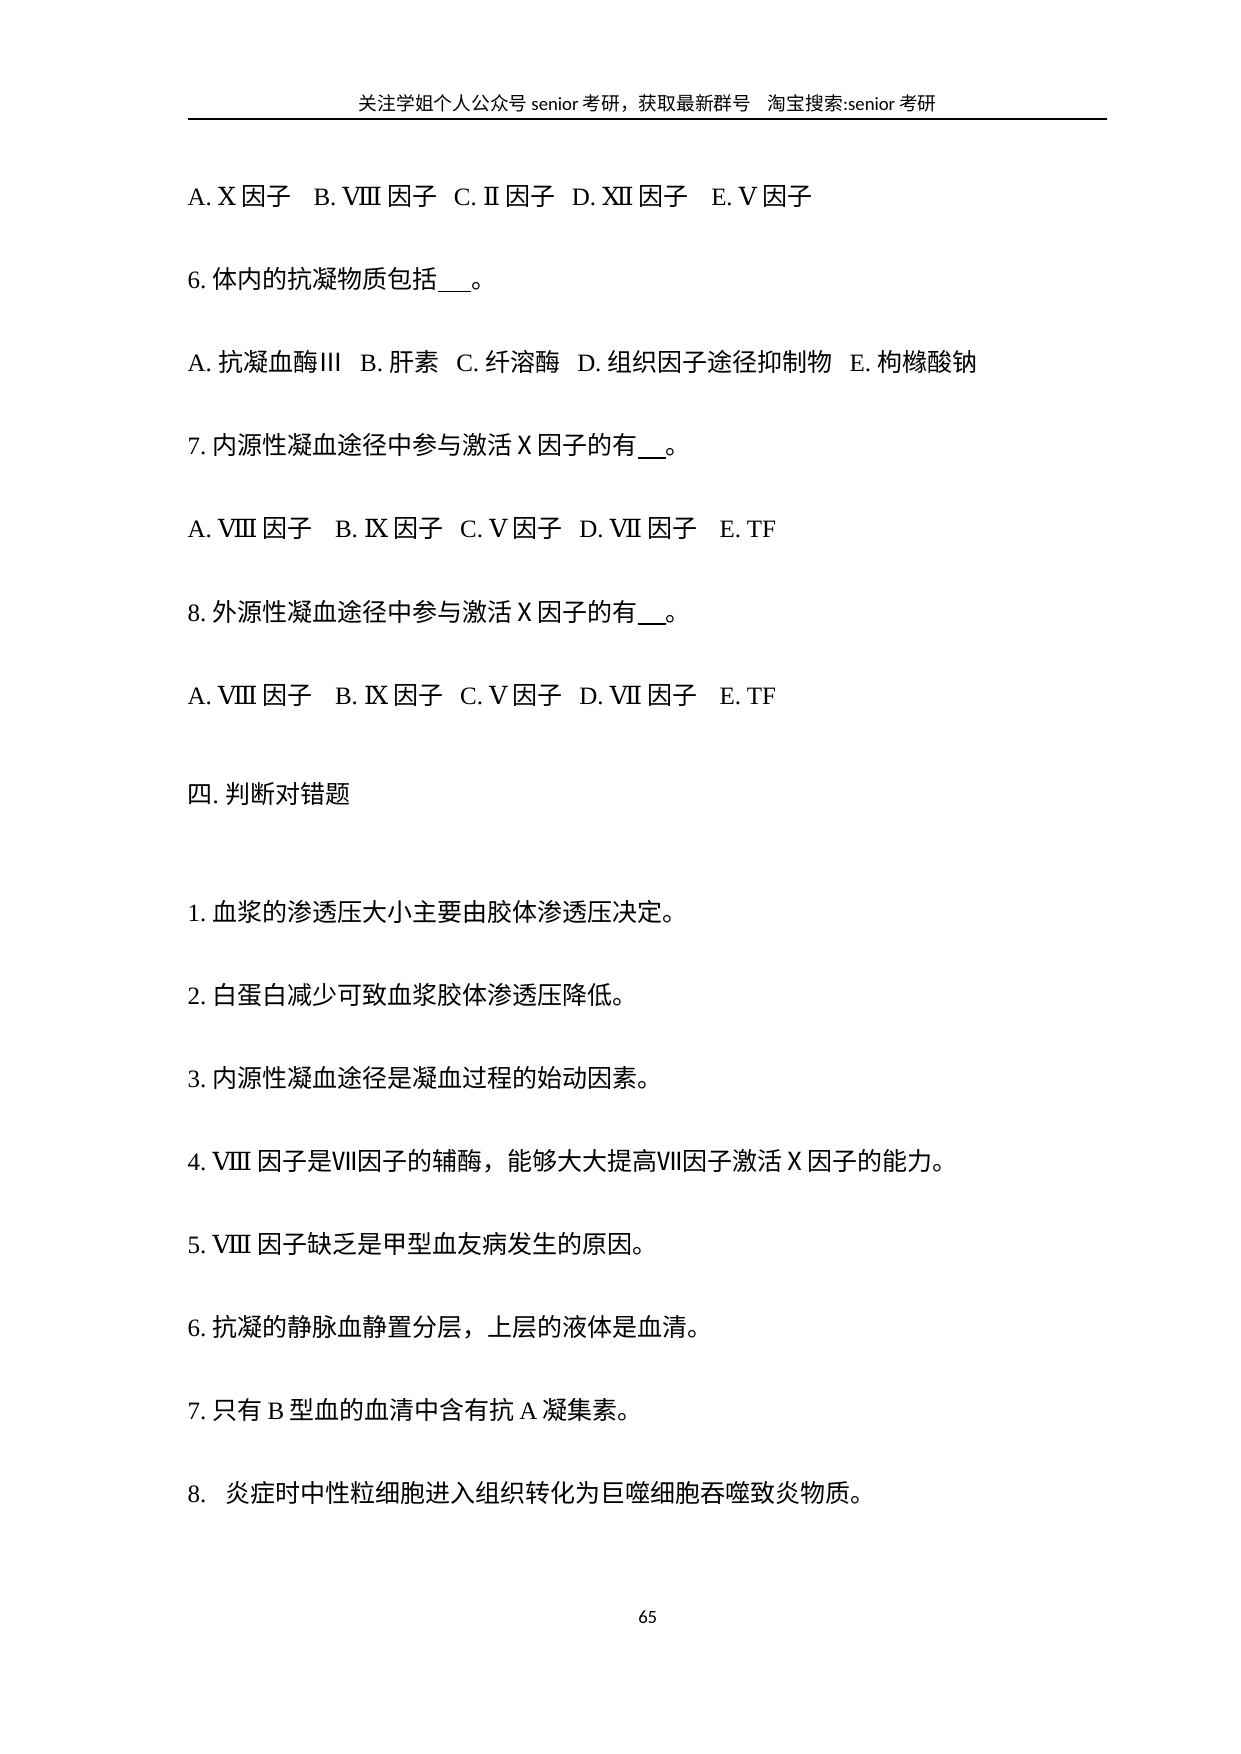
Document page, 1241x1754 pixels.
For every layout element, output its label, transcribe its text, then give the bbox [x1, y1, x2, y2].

text 7. 内源性凝血途径中参与激活Ⅹ因子的有 。 [187, 411, 1107, 476]
text 8. 外源性凝血途径中参与激活Ⅹ因子的有 。 [187, 578, 1107, 643]
text A. Ⅷ因子 B. Ⅸ因子 C. Ⅴ因子 D. Ⅶ因子 E. TF [187, 661, 1107, 726]
text 四. 判断对错题 [187, 760, 1107, 825]
text 2. 白蛋白减少可致血浆胶体渗透压降低。 [187, 961, 1107, 1026]
text A. 抗凝血酶Ⅲ B. 肝素 C. 纤溶酶 D. 组织因子途径抑制物 E. 枸橼酸钠 [187, 328, 1107, 393]
text 4. Ⅷ因子是Ⅶ因子的辅酶，能够大大提高Ⅶ因子激活Ⅹ因子的能力。 [187, 1127, 1107, 1192]
text 7. 只有B型血的血清中含有抗A凝集素。 [187, 1376, 1107, 1441]
text 3. 内源性凝血途径是凝血过程的始动因素。 [187, 1044, 1107, 1109]
text 1. 血浆的渗透压大小主要由胶体渗透压决定。 [187, 878, 1107, 943]
text 5. Ⅷ因子缺乏是甲型血友病发生的原因。 [187, 1210, 1107, 1275]
text 6. 抗凝的静脉血静置分层，上层的液体是血清。 [187, 1293, 1107, 1358]
text A. Ⅷ因子 B. Ⅸ因子 C. Ⅴ因子 D. Ⅶ因子 E. TF [187, 494, 1107, 559]
list 炎症时中性粒细胞进入组织转化为巨噬细胞吞噬致炎物质。 [187, 1459, 1107, 1524]
text 6. 体内的抗凝物质包括 。 [187, 245, 1107, 310]
text A. Ⅹ因子 B. Ⅷ因子 C. Ⅱ因子 D. Ⅻ因子 E. Ⅴ因子 [187, 162, 1107, 227]
